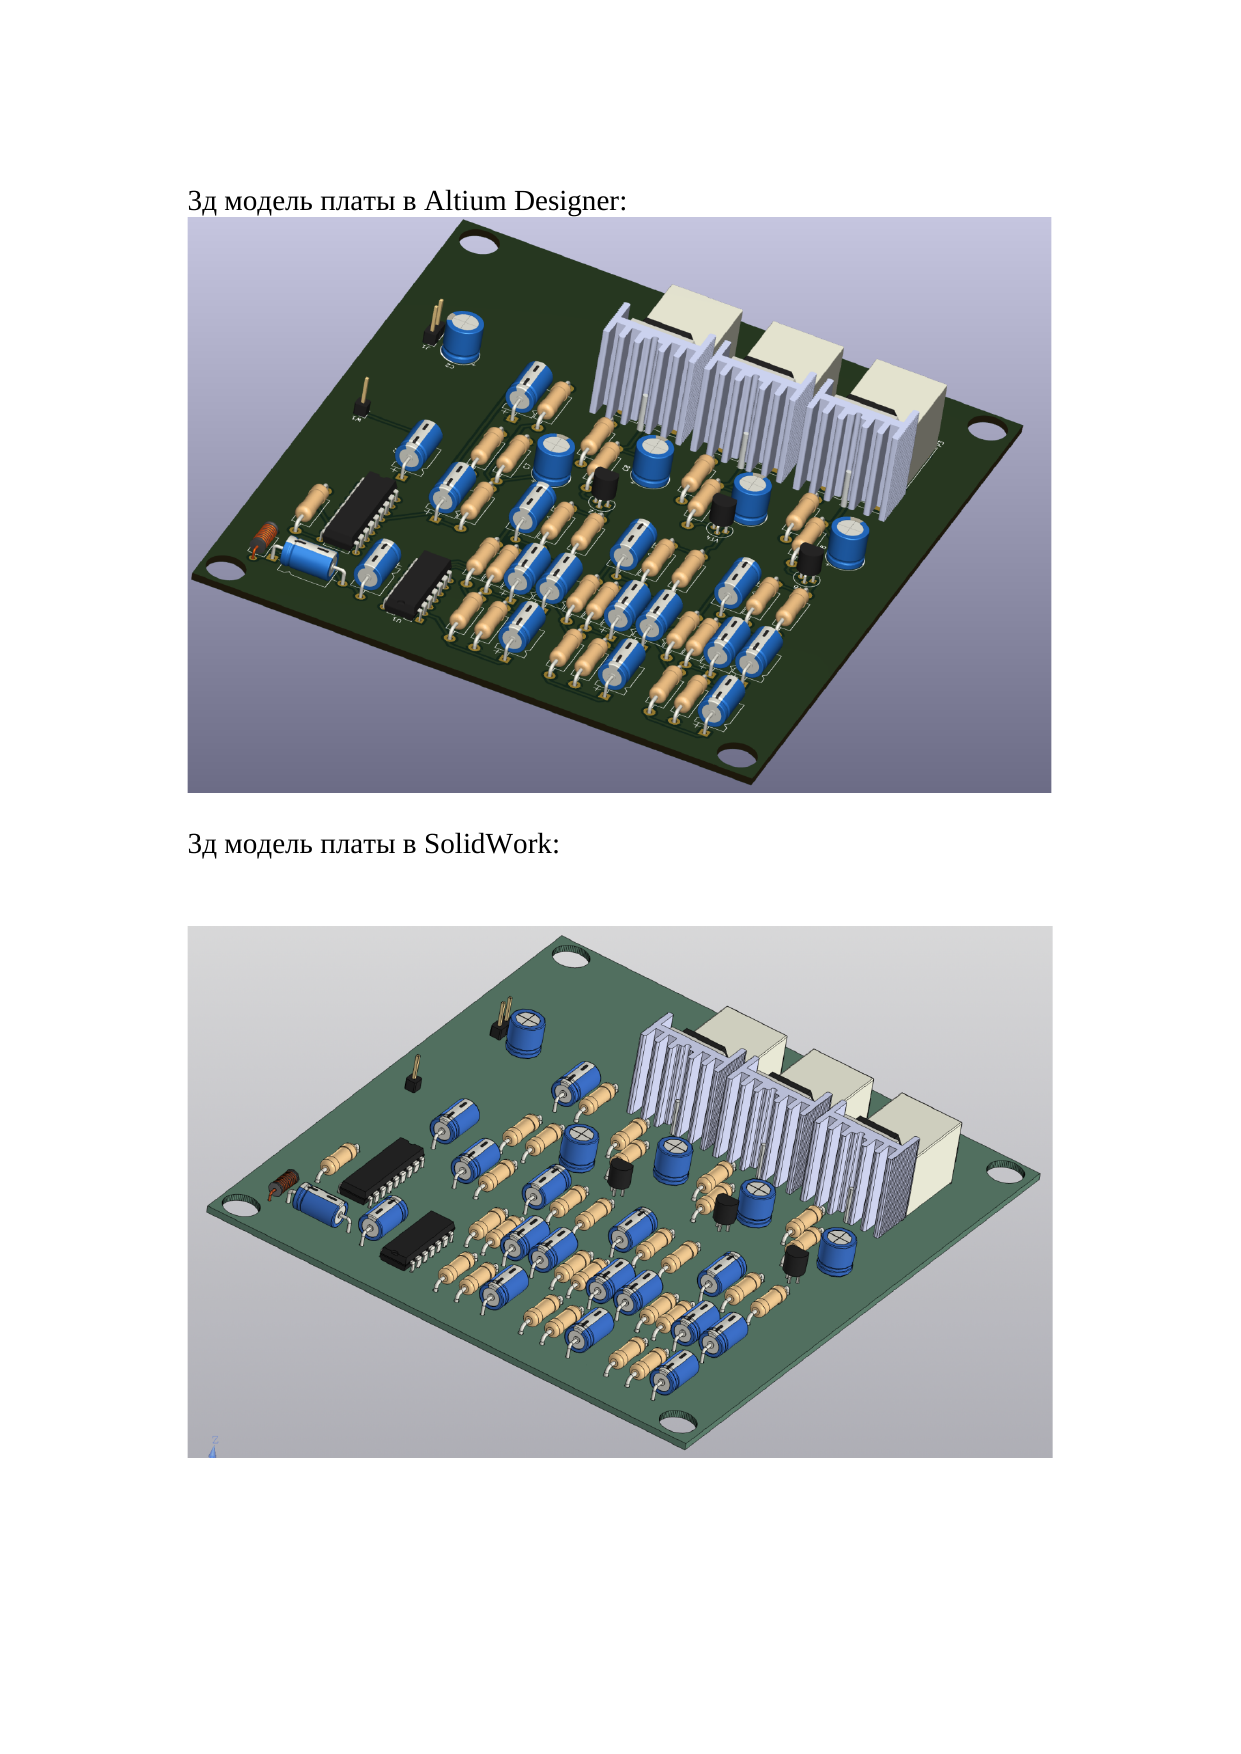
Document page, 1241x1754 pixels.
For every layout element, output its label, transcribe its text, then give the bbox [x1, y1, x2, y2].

text 3д модель платы в SolidWork: [187, 826, 1053, 859]
picture [187, 217, 1052, 793]
picture [187, 926, 1053, 1458]
text 3д модель платы в Altium Designer: [187, 183, 1053, 217]
